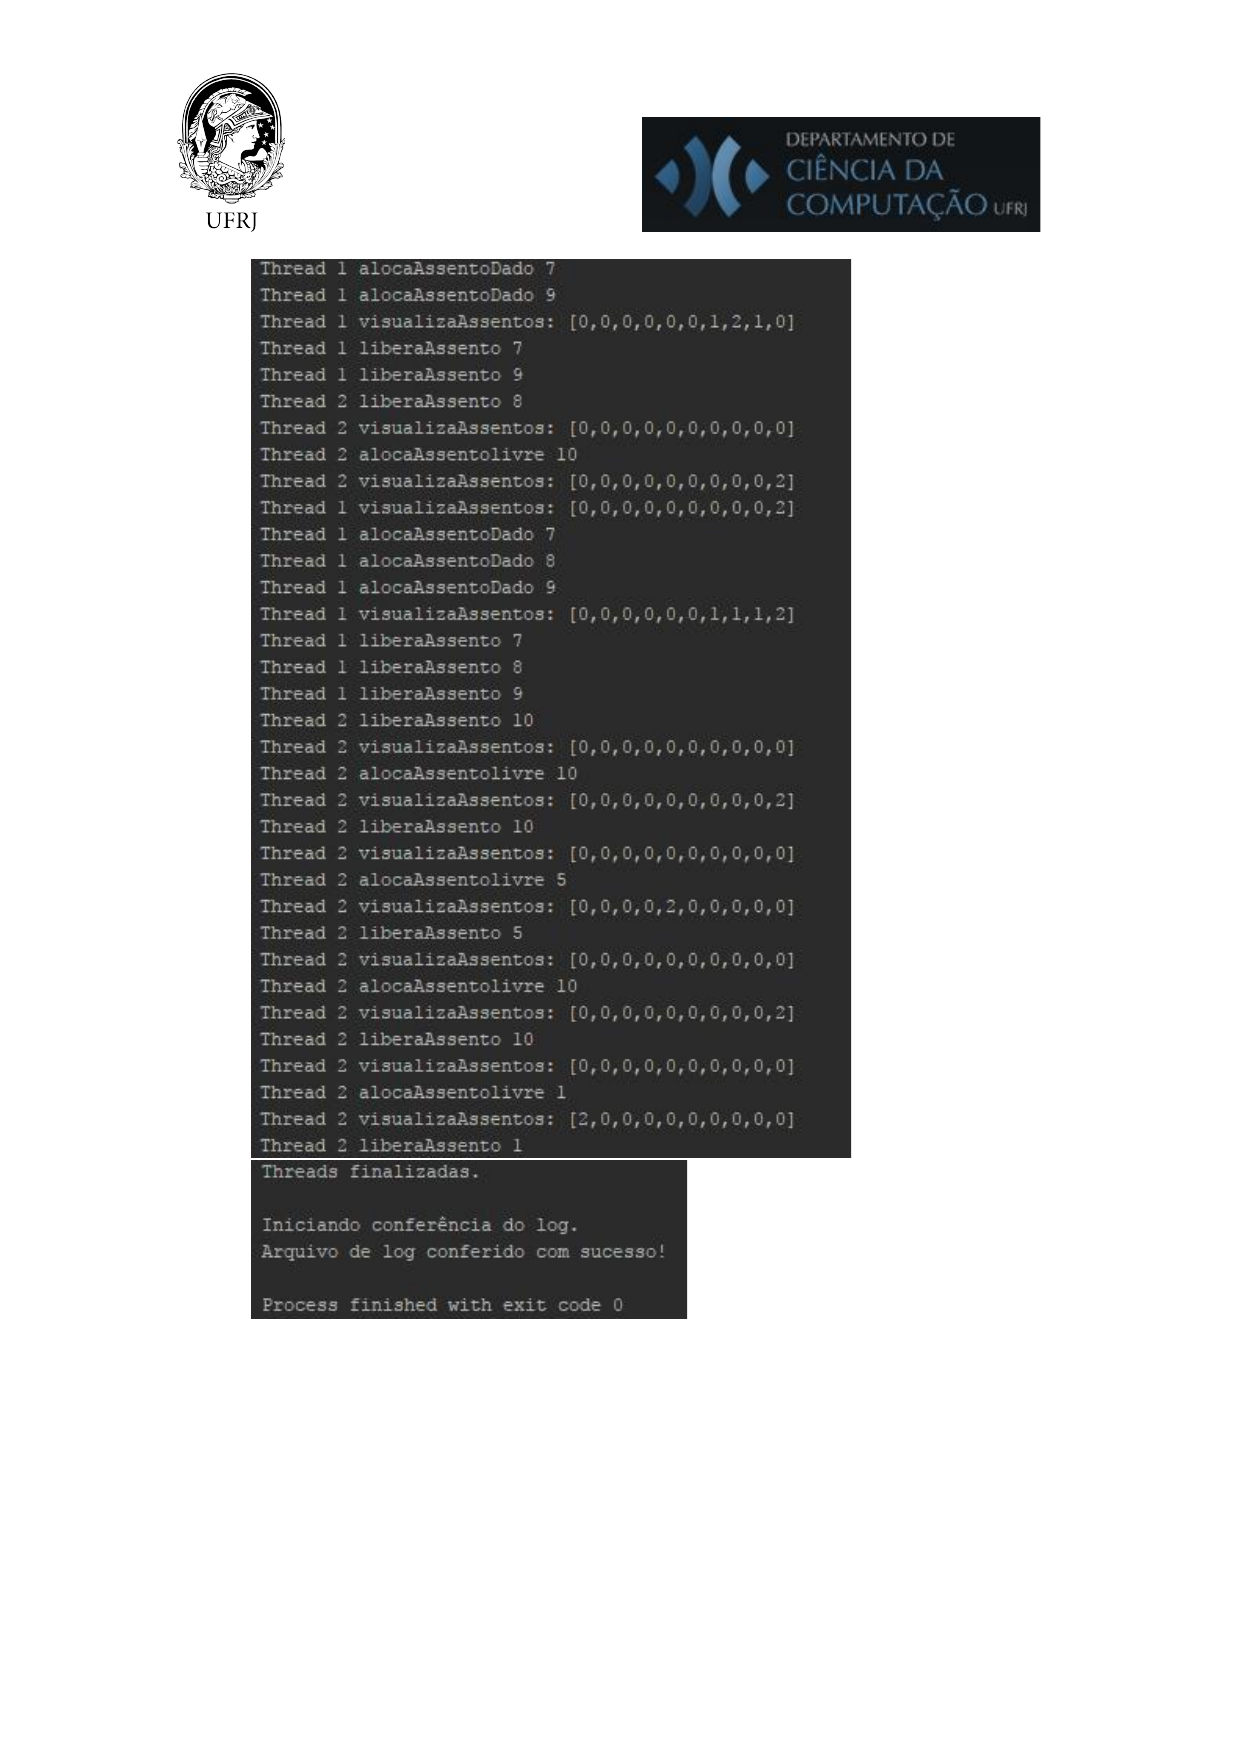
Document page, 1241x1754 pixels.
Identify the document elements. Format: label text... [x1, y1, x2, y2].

picture [642, 117, 1041, 232]
picture [251, 1160, 688, 1319]
picture [251, 259, 852, 1158]
picture [177, 73, 285, 232]
